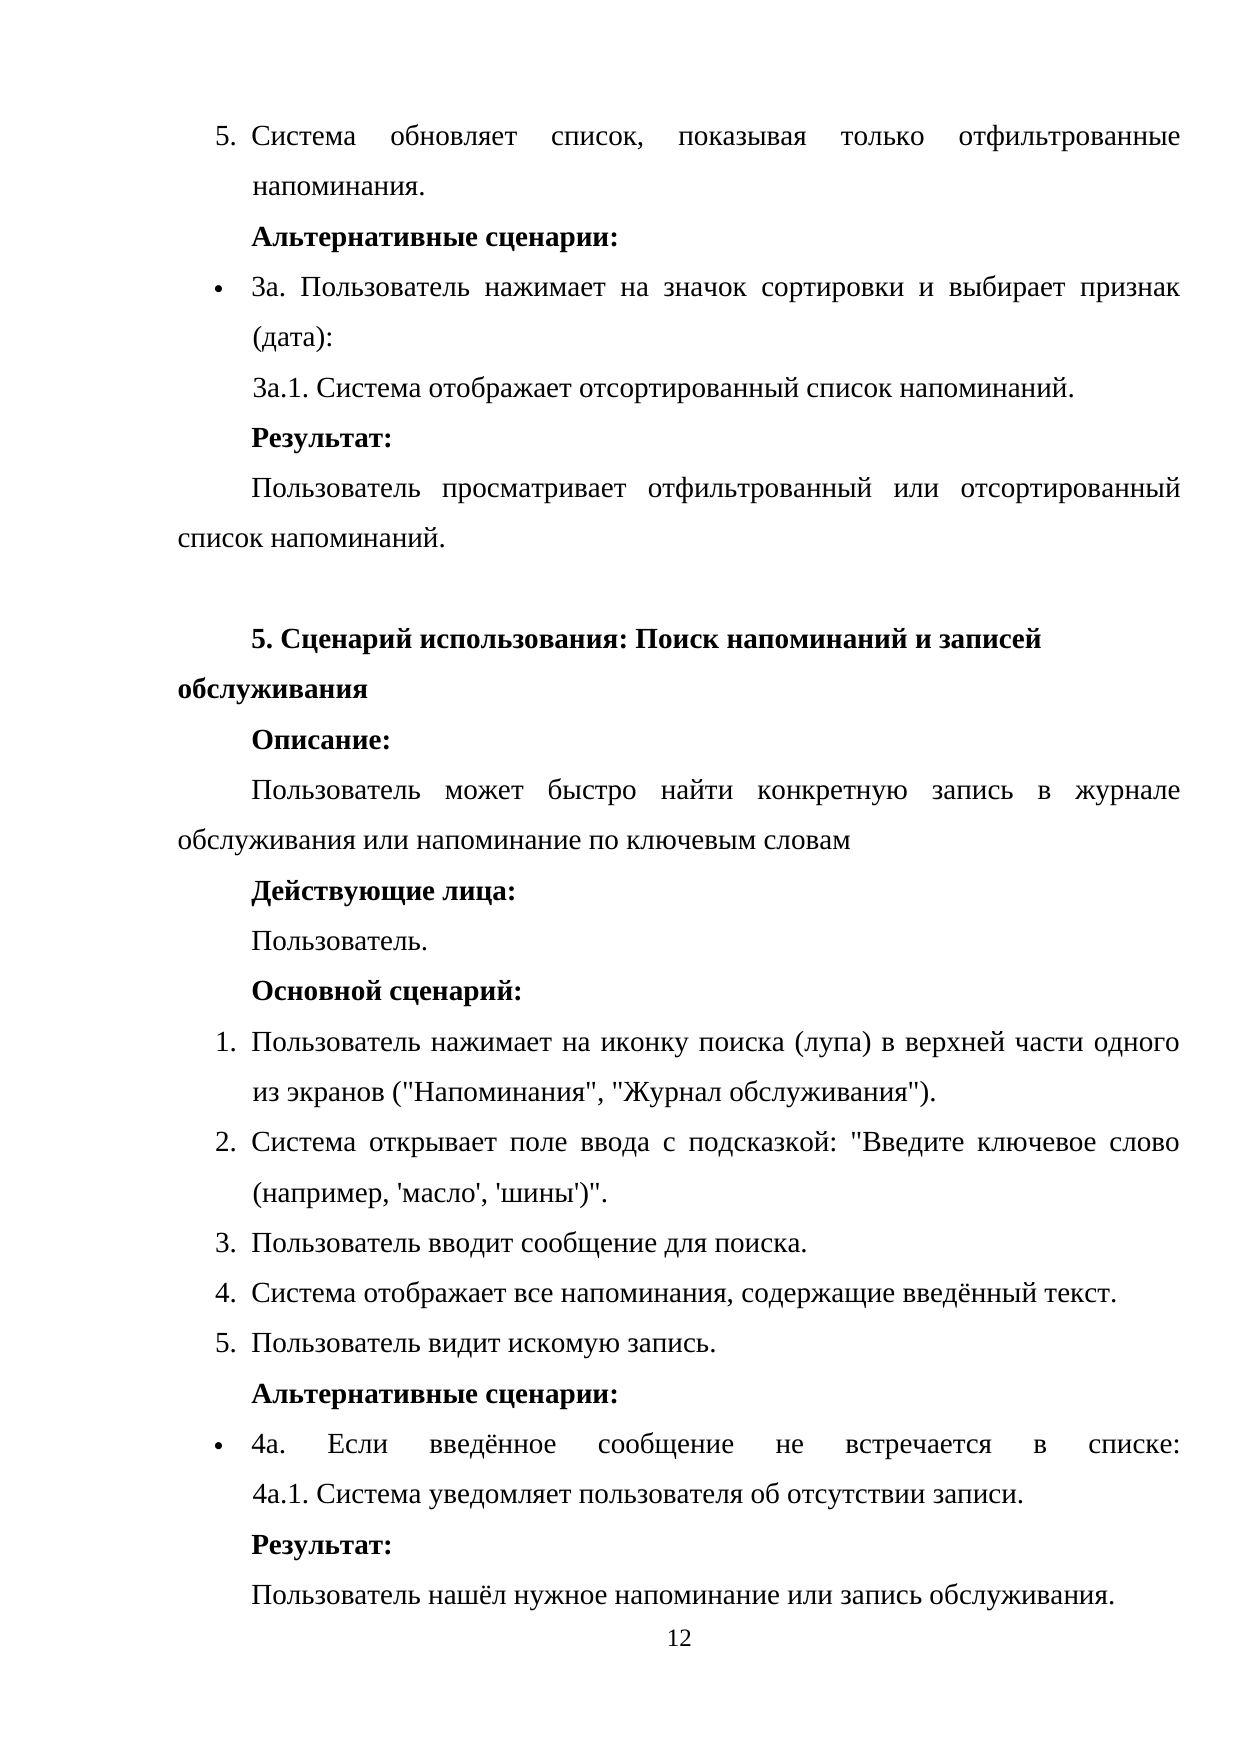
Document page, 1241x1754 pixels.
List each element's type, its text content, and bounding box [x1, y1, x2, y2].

list Система отображает все напоминания, содержащие введённый текст. [215, 1275, 1181, 1309]
text Пользователь нашёл нужное напоминание или запись обслуживания. [177, 1577, 1181, 1611]
text Результат: [177, 1527, 1181, 1560]
subtitle 5. Сценарий использования: Поиск напоминаний и записей обслуживания [177, 621, 1181, 705]
text Основной сценарий: [177, 973, 1181, 1007]
list Система открывает поле ввода с подсказкой: "Введите ключевое слово (например, 'масло', 'шины')". [215, 1124, 1181, 1208]
list Пользователь нажимает на иконку поиска (лупа) в верхней части одного из экранов ("Напоминания", "Журнал обслуживания"). [215, 1024, 1181, 1108]
list Система обновляет список, показывая только отфильтрованные напоминания. [215, 118, 1181, 202]
text Пользователь может быстро найти конкретную запись в журнале обслуживания или напоминание по ключевым словам [177, 772, 1181, 856]
list 4а. Если введённое сообщение не встречается в списке: 4а.1. Система уведомляет пользователя об отсутствии записи. [215, 1426, 1181, 1510]
text Действующие лица: [177, 873, 1181, 906]
text Пользователь просматривает отфильтрованный или отсортированный список напоминаний. [177, 470, 1181, 554]
text Альтернативные сценарии: [177, 219, 1181, 252]
text Результат: [177, 420, 1181, 453]
text Описание: [177, 722, 1181, 755]
text Пользователь. [177, 923, 1181, 957]
text Альтернативные сценарии: [177, 1376, 1181, 1409]
list 3а. Пользователь нажимает на значок сортировки и выбирает признак (дата): 3а.1. Система отображает отсортированный список напоминаний. [215, 269, 1181, 403]
list Пользователь видит искомую запись. [215, 1326, 1181, 1359]
list Пользователь вводит сообщение для поиска. [215, 1225, 1181, 1258]
